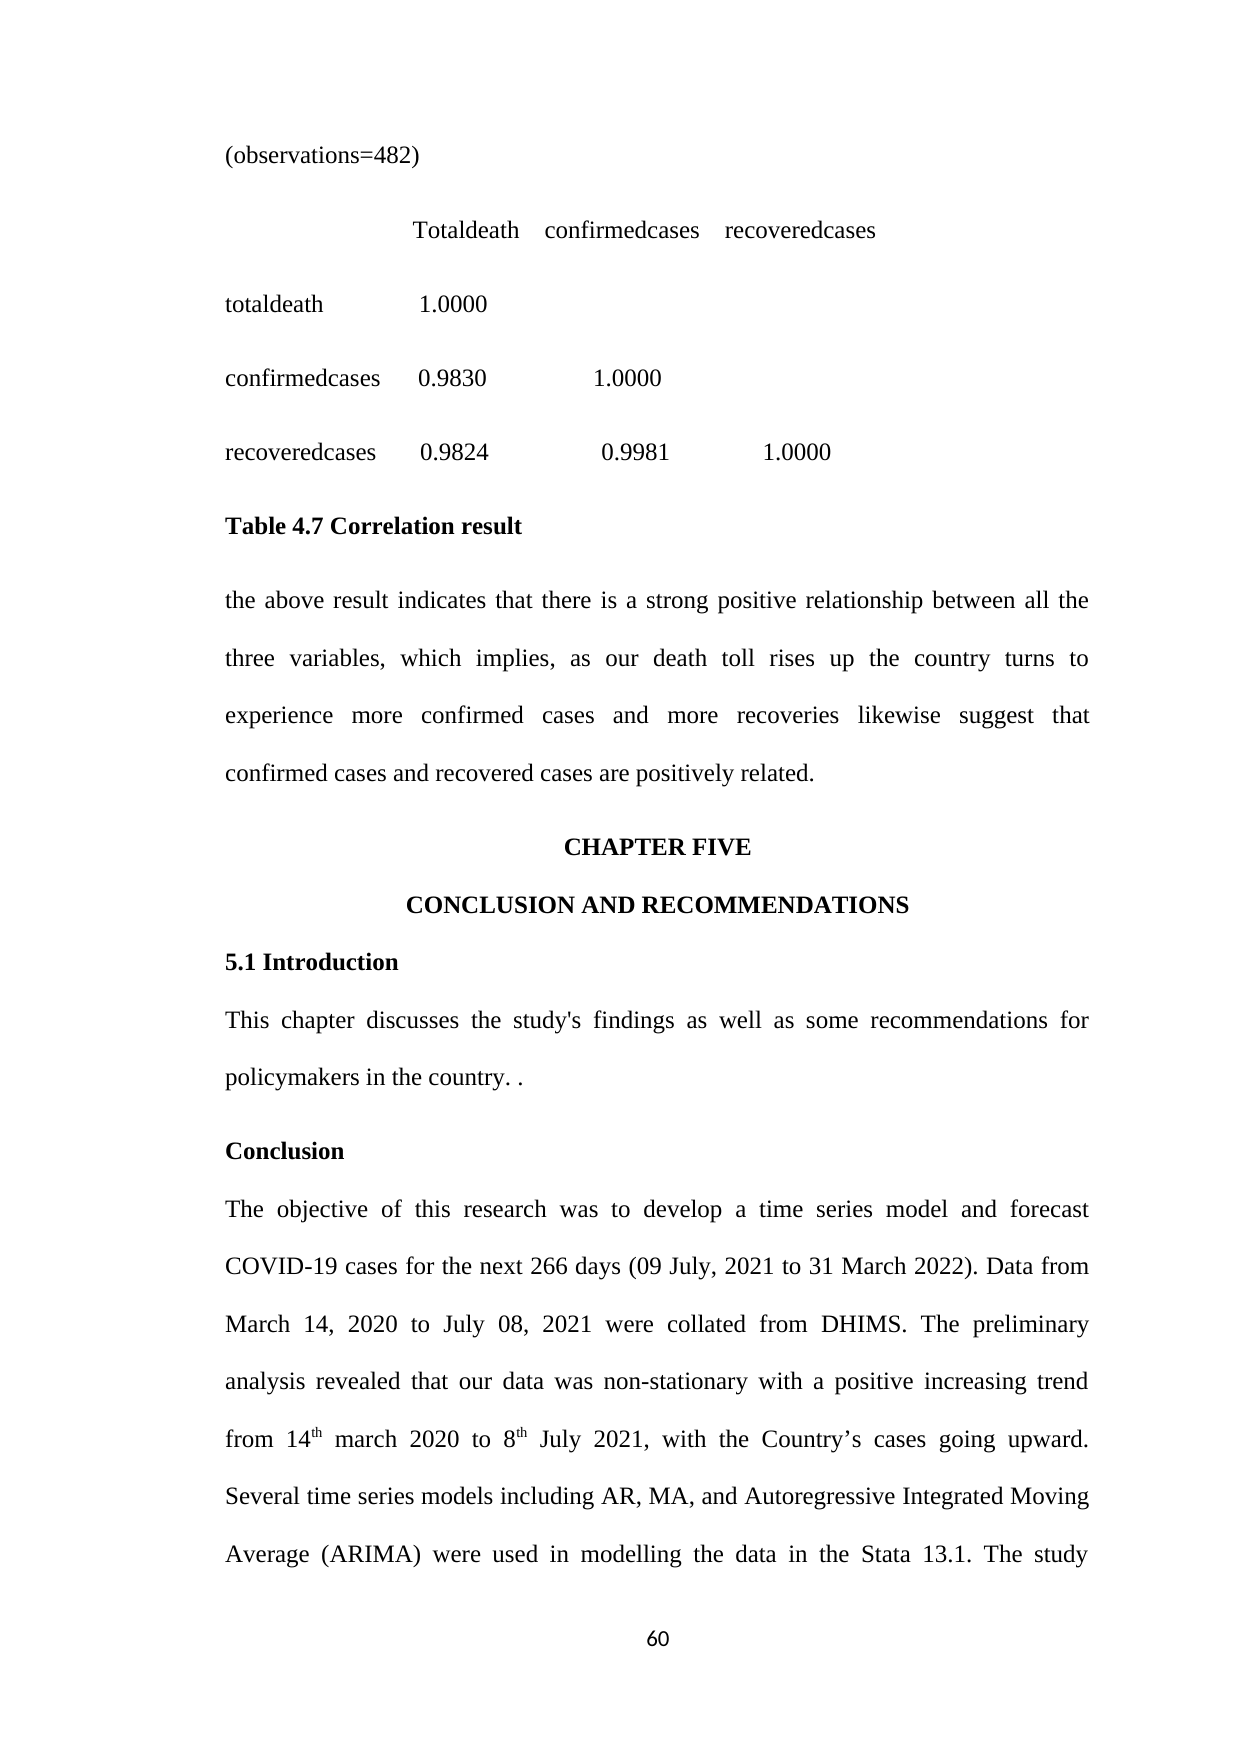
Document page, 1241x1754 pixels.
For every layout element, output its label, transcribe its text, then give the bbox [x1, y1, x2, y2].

text totaldeath 1.0000 [225, 289, 1090, 318]
text This chapter discusses the study's findings as well as some recommendations for policymakers in the country. . [225, 1005, 1090, 1091]
subtitle CONCLUSION AND RECOMMENDATIONS [225, 890, 1090, 918]
text recoveredcases 0.9824 0.9981 1.0000 [225, 437, 1090, 466]
subtitle 5.1 Introduction [225, 947, 1090, 976]
subtitle CHAPTER FIVE [225, 832, 1090, 861]
text Table 4.7 Correlation result [225, 511, 1090, 540]
text Totaldeath confirmedcases recoveredcases [225, 215, 1090, 243]
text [225, 1194, 1090, 1568]
text the above result indicates that there is a strong positive relationship between all the three variables, which implies, as our death toll rises up the country turns to experience more confirmed cases and more recoveries likewise suggest that confirmed cases and recovered cases are positively related. [225, 586, 1090, 787]
text (observations=482) [225, 141, 1090, 169]
subtitle Conclusion [225, 1136, 1090, 1165]
text confirmedcases 0.9830 1.0000 [225, 363, 1090, 392]
